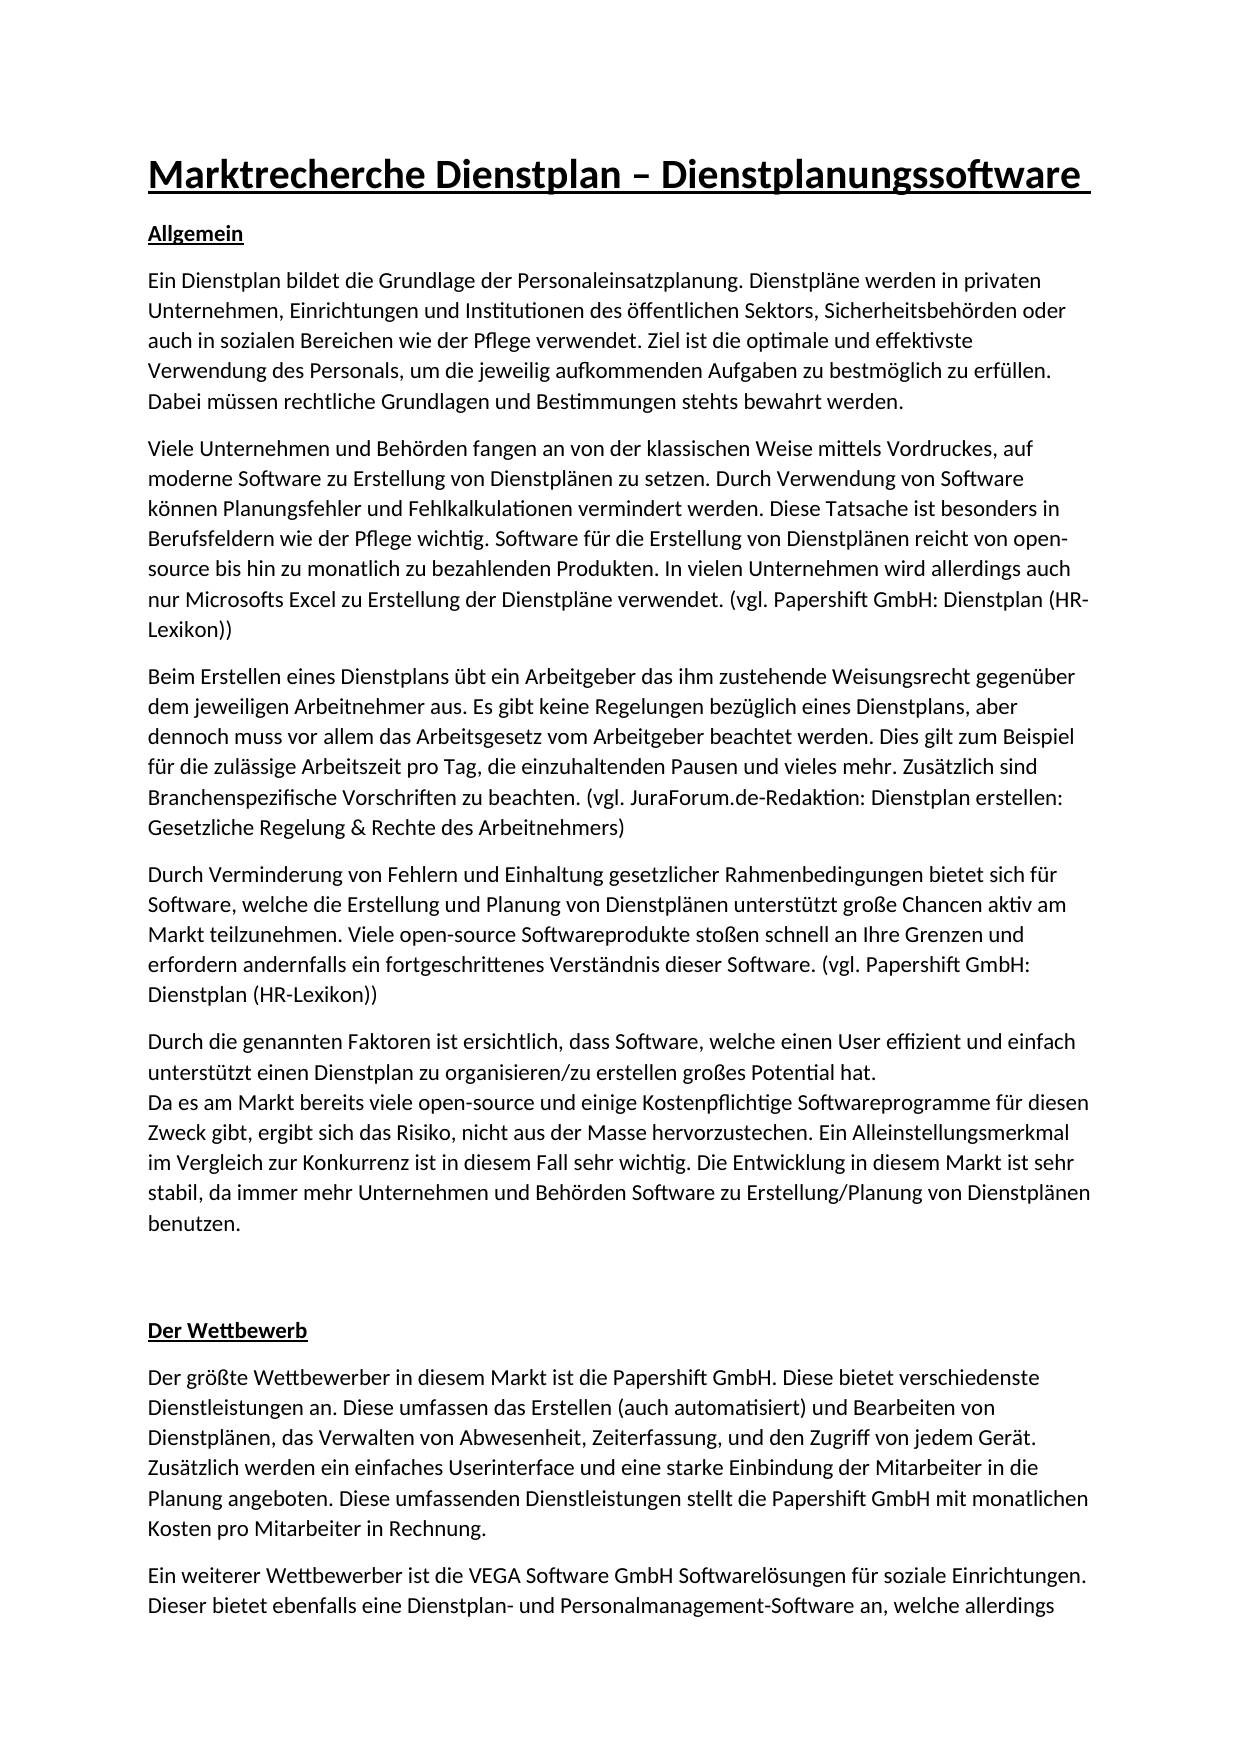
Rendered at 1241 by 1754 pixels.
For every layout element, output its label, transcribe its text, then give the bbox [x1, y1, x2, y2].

text Durch Verminderung von Fehlern und Einhaltung gesetzlicher Rahmenbedingungen bietet sich für Software, welche die Erstellung und Planung von Dienstplänen unterstützt große Chancen aktiv am Markt teilzunehmen. Viele open-source Softwareprodukte stoßen schnell an Ihre Grenzen und erfordern andernfalls ein fortgeschrittenes Verständnis dieser Software. (vgl. Papershift GmbH: Dienstplan (HR-Lexikon)) [148, 860, 1093, 1009]
text Der Wettbewerb [148, 1286, 1093, 1344]
text Viele Unternehmen und Behörden fangen an von der klassischen Weise mittels Vordruckes, auf moderne Software zu Erstellung von Dienstplänen zu setzen. Durch Verwendung von Software können Planungsfehler und Fehlkalkulationen vermindert werden. Diese Tatsache ist besonders in Berufsfeldern wie der Pflege wichtig. Software für die Erstellung von Dienstplänen reicht von open-source bis hin zu monatlich zu bezahlenden Produkten. In vielen Unternehmen wird allerdings auch nur Microsofts Excel zu Erstellung der Dienstpläne verwendet. (vgl. Papershift GmbH: Dienstplan (HR-Lexikon)) [148, 434, 1093, 643]
text Der größte Wettbewerber in diesem Markt ist die Papershift GmbH. Diese bietet verschiedenste Dienstleistungen an. Diese umfassen das Erstellen (auch automatisiert) und Bearbeiten von Dienstplänen, das Verwalten von Abwesenheit, Zeiterfassung, und den Zugriff von jedem Gerät. Zusätzlich werden ein einfaches Userinterface und eine starke Einbindung der Mitarbeiter in die Planung angeboten. Diese umfassenden Dienstleistungen stellt die Papershift GmbH mit monatlichen Kosten pro Mitarbeiter in Rechnung. [148, 1363, 1093, 1542]
text Beim Erstellen eines Dienstplans übt ein Arbeitgeber das ihm zustehende Weisungsrecht gegenüber dem jeweiligen Arbeitnehmer aus. Es gibt keine Regelungen bezüglich eines Dienstplans, aber dennoch muss vor allem das Arbeitsgesetz vom Arbeitgeber beachtet werden. Dies gilt zum Beispiel für die zulässige Arbeitszeit pro Tag, die einzuhaltenden Pausen und vieles mehr. Zusätzlich sind Branchenspezifische Vorschriften zu beachten. (vgl. JuraForum.de-Redaktion: Dienstplan erstellen: Gesetzliche Regelung & Rechte des Arbeitnehmers) [148, 662, 1093, 841]
text Durch die genannten Faktoren ist ersichtlich, dass Software, welche einen User effizient und einfach unterstützt einen Dienstplan zu organisieren/zu erstellen großes Potential hat. Da es am Markt bereits viele open-source und einige Kostenpflichtige Softwareprogramme für diesen Zweck gibt, ergibt sich das Risiko, nicht aus der Masse hervorzustechen. Ein Alleinstellungsmerkmal im Vergleich zur Konkurrenz ist in diesem Fall sehr wichtig. Die Entwicklung in diesem Markt ist sehr stabil, da immer mehr Unternehmen und Behörden Software zu Erstellung/Planung von Dienstplänen benutzen. [148, 1027, 1093, 1267]
text Allgemein [148, 219, 1093, 247]
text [148, 1561, 1093, 1619]
text Marktrecherche Dienstplan – Dienstplanungssoftware [148, 148, 1093, 198]
text Ein Dienstplan bildet die Grundlage der Personaleinsatzplanung. Dienstpläne werden in privaten Unternehmen, Einrichtungen und Institutionen des öffentlichen Sektors, Sicherheitsbehörden oder auch in sozialen Bereichen wie der Pflege verwendet. Ziel ist die optimale und effektivste Verwendung des Personals, um die jeweilig aufkommenden Aufgaben zu bestmöglich zu erfüllen. Dabei müssen rechtliche Grundlagen und Bestimmungen stehts bewahrt werden. [148, 266, 1093, 415]
